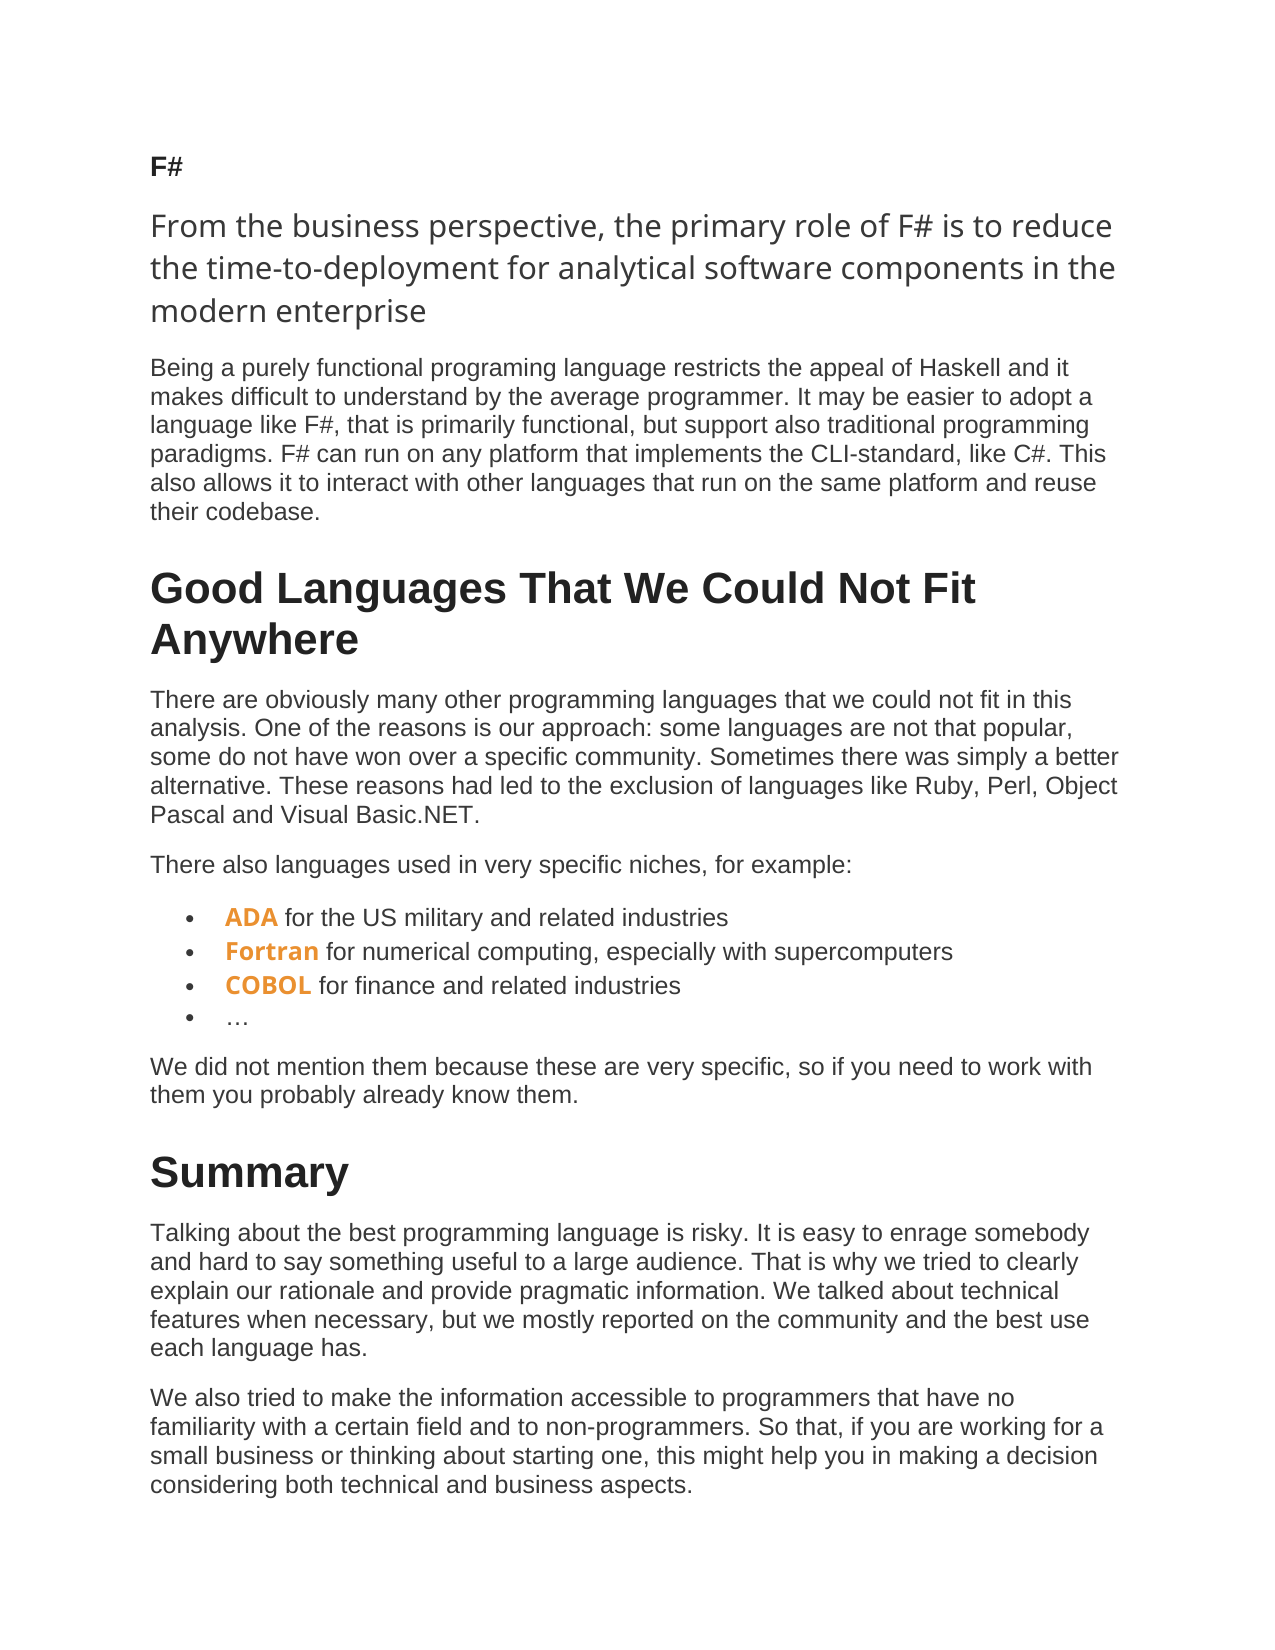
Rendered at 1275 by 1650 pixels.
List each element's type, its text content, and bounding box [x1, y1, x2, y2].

text There are obviously many other programming languages that we could not fit in this analysis. One of the reasons is our approach: some languages are not that popular, some do not have won over a specific community. Sometimes there was simply a better alternative. These reasons had led to the exclusion of languages like Ruby, Perl, Object Pascal and Visual Basic.NET. [150, 684, 1125, 828]
text Talking about the best programming language is risky. It is easy to enrage somebody and hard to say something useful to a large audience. That is why we tried to clearly explain our rationale and provide pragmatic information. We talked about technical features when necessary, but we mostly reported on the community and the best use each language has. [150, 1218, 1125, 1362]
list Fortran for numerical computing, especially with supercomputers [186, 934, 1125, 968]
text Being a purely functional programing language restricts the appeal of Haskell and it makes difficult to understand by the average programmer. It may be easier to adopt a language like F#, that is primarily functional, but support also traditional programming paradigms. F# can run on any platform that implements the CLI-standard, like C#. This also allows it to interact with other languages that run on the same platform and reuse their codebase. [150, 353, 1125, 525]
text We did not mention them because these are very specific, so if you need to work with them you probably already know them. [150, 1052, 1125, 1109]
text There also languages used in very specific niches, for example: [150, 849, 1125, 878]
list COBOL for finance and related industries [186, 968, 1125, 1002]
list … [186, 1002, 1125, 1031]
text From the business perspective, the primary role of F# is to reduce the time-to-deployment for analytical software components in the modern enterprise [150, 204, 1125, 331]
text Good Languages That We Could Not Fit Anywhere [150, 563, 1125, 663]
text Summary [150, 1147, 1125, 1197]
text F# [150, 150, 1125, 182]
list ADA for the US military and related industries [186, 899, 1125, 934]
text We also tried to make the information accessible to programmers that have no familiarity with a certain field and to non-programmers. So that, if you are working for a small business or thinking about starting one, this might help you in making a decision considering both technical and business aspects. [150, 1383, 1125, 1498]
